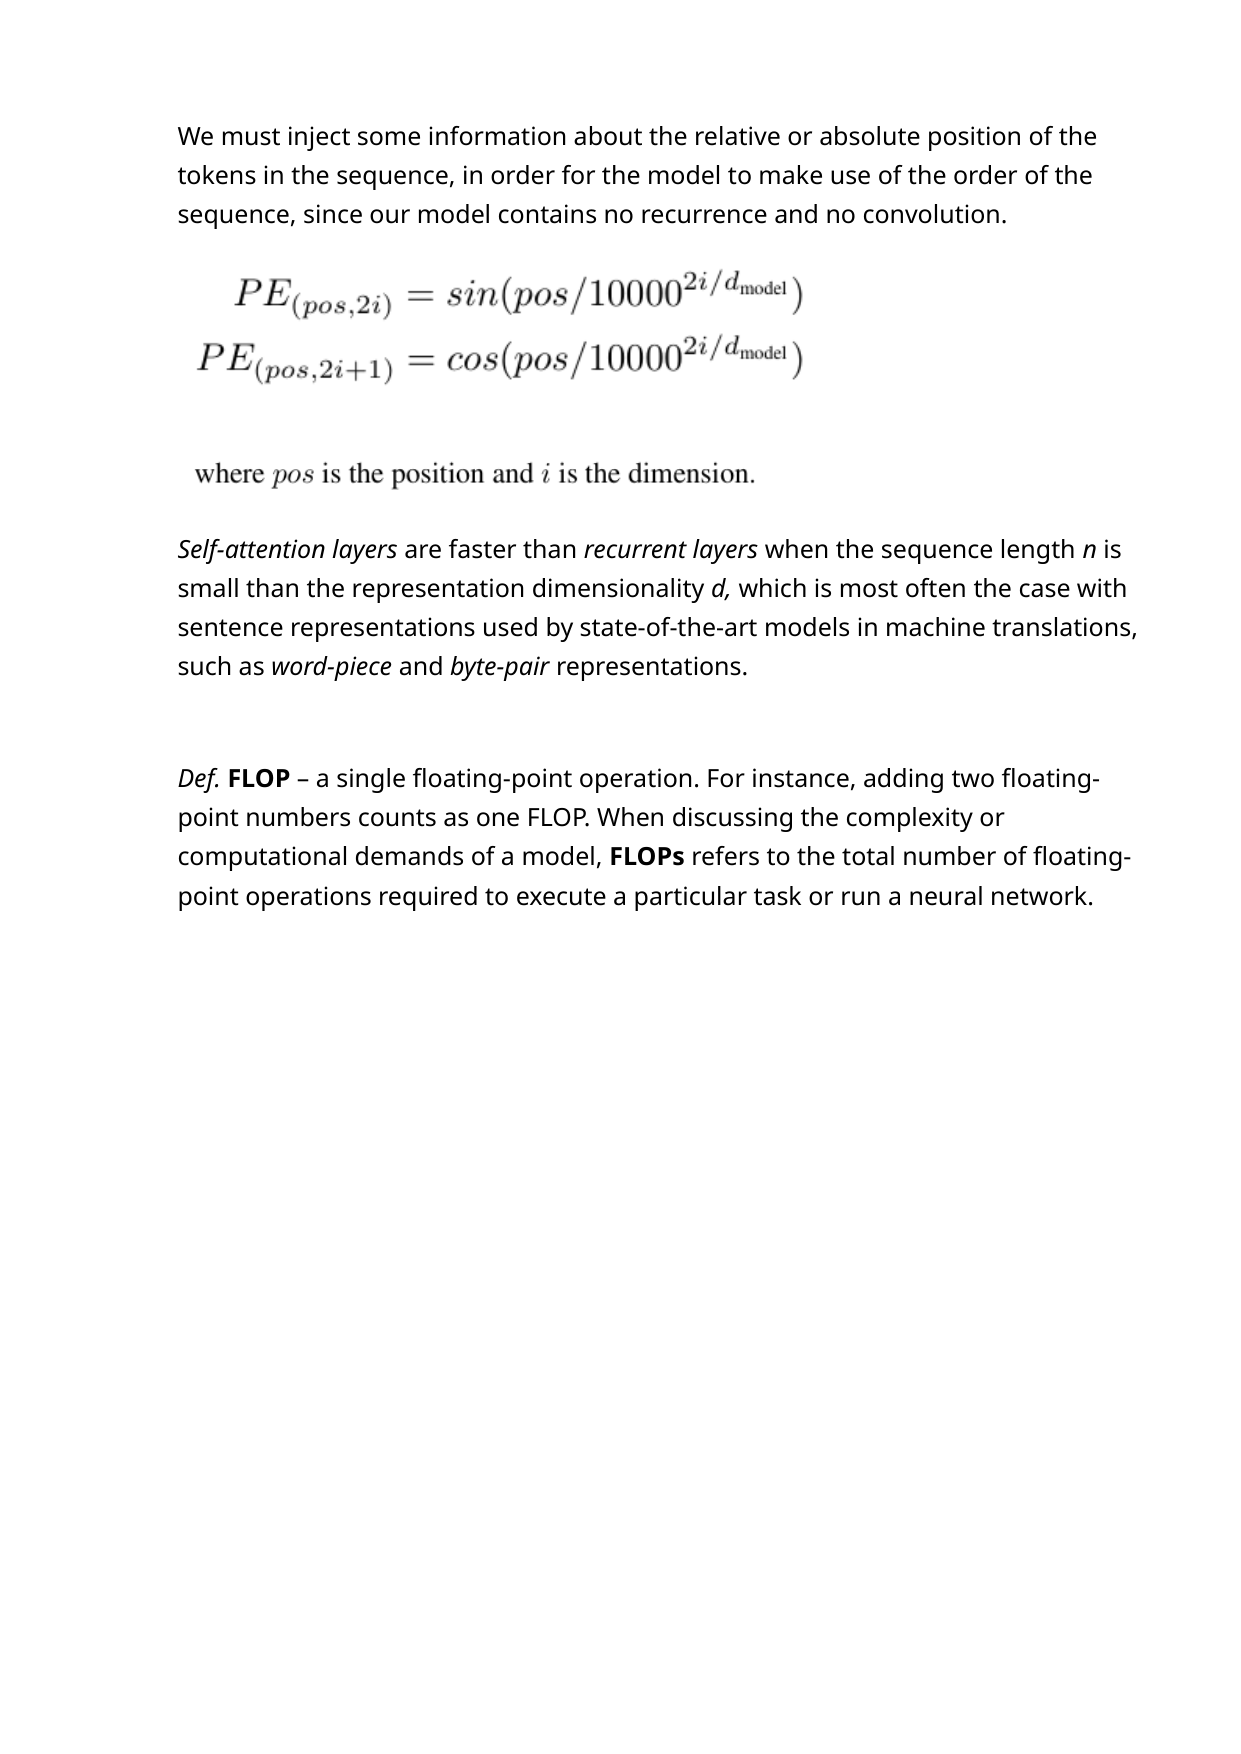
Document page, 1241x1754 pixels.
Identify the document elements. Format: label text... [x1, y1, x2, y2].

text Self-attention layers are faster than recurrent layers when the sequence length n is small than the representation dimensionality d, which is most often the case with sentence representations used by state-of-the-art models in machine translations, such as word-piece and byte-pair representations. [177, 531, 1152, 683]
text Def. FLOP – a single floating-point operation. For instance, adding two floating-point numbers counts as one FLOP. When discussing the complexity or computational demands of a model, FLOPs refers to the total number of floating-point operations required to execute a particular task or run a neural network. [177, 761, 1152, 912]
picture [177, 440, 755, 490]
text We must inject some information about the relative or absolute position of the tokens in the sequence, in order for the model to make use of the order of the sequence, since our model contains no recurrence and no convolution. [177, 118, 1152, 231]
picture [177, 252, 873, 408]
